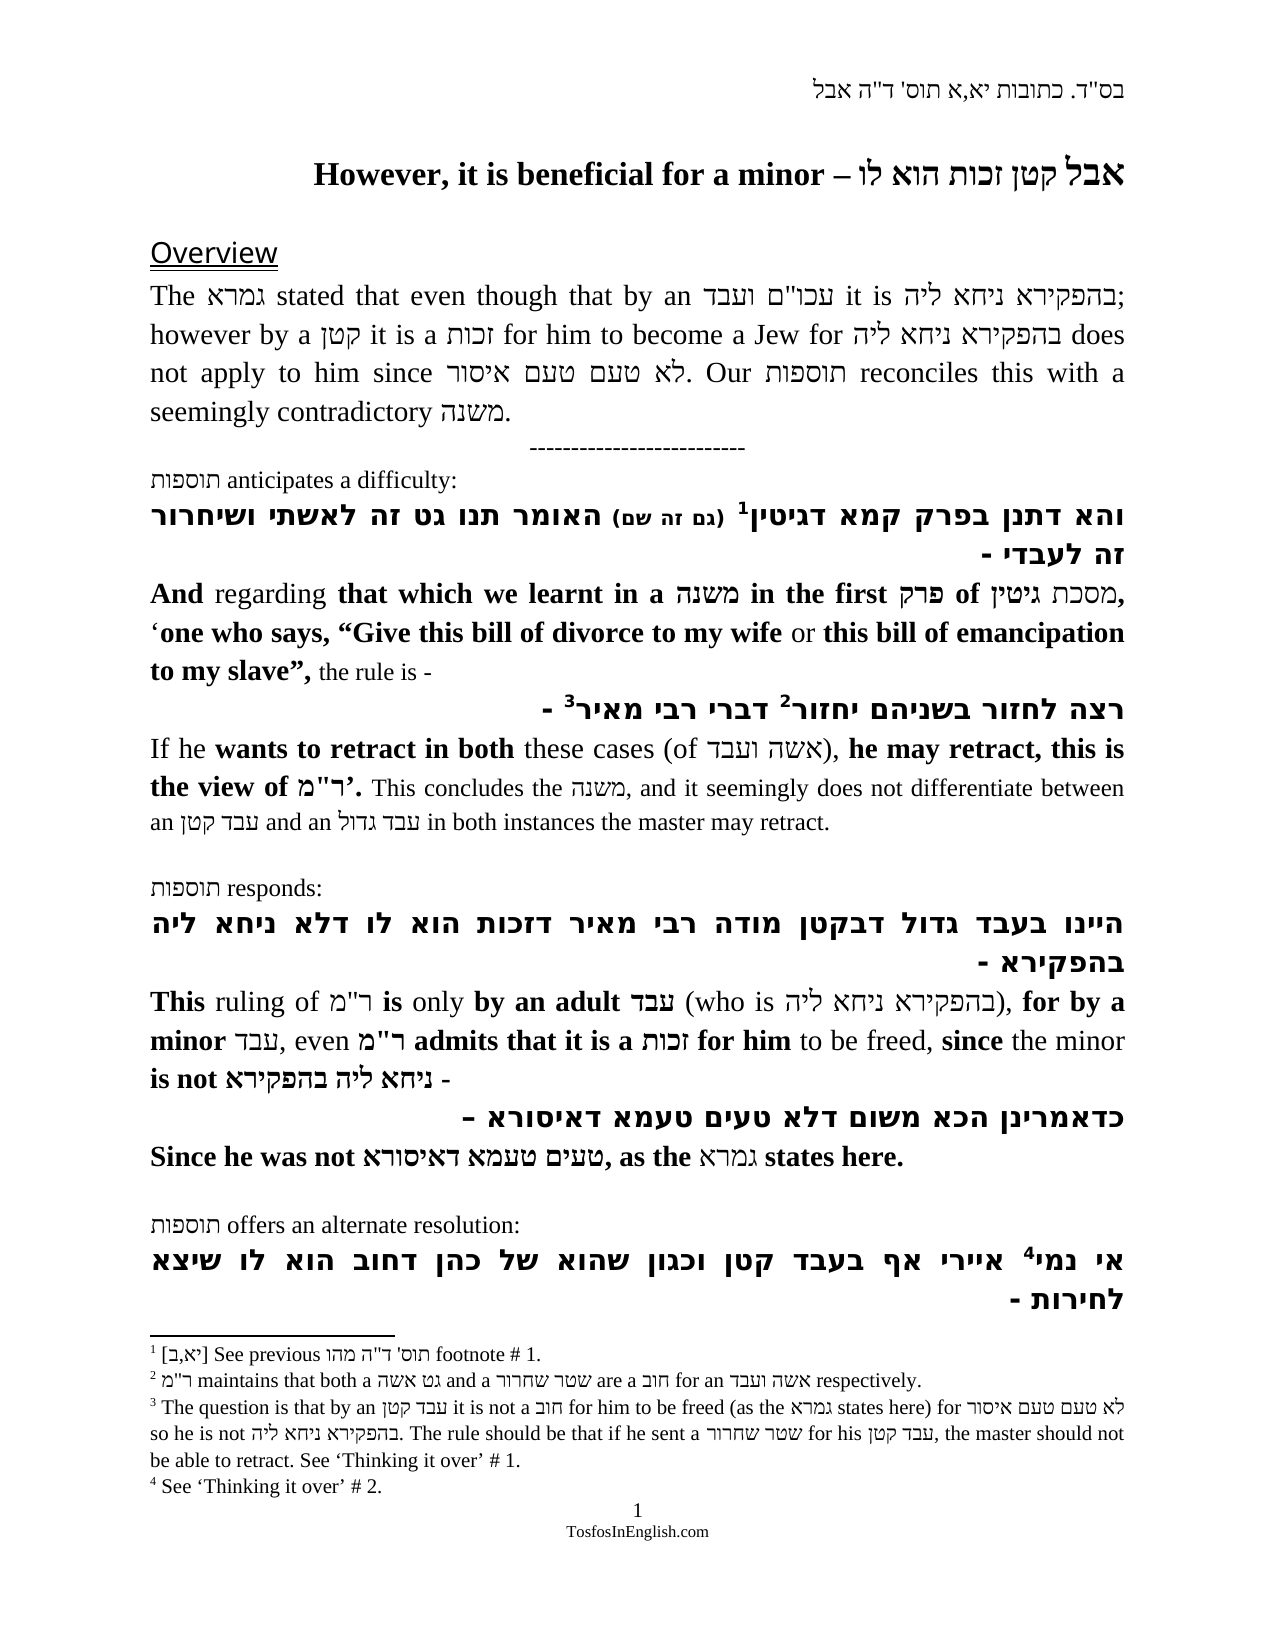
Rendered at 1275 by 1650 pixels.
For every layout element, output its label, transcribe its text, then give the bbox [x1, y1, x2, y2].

text רצה לחזור בשניהם יחזור דברי רבי מאיר - [150, 692, 1125, 726]
text תוספות offers an alternate resolution: [150, 1210, 1125, 1239]
text And regarding that which we learnt in a משנה in the first פרק of מסכת גיטין, ‘one who says, “Give this bill of divorce to my wife or this bill of emancipation to my slave”, the rule is - [150, 576, 1125, 687]
text This ruling of ר"מ is only by an adult עבד (who is בהפקירא ניחא ליה), for by a minor עבד, even ר"מ admits that it is a זכות for him to be freed, since the minor is not ניחא ליה בהפקירא - [150, 984, 1125, 1095]
text Overview [150, 233, 1125, 272]
text The גמרא stated that even though that by an עכו"ם ועבד it is בהפקירא ניחא ליה; however by a קטן it is a זכות for him to become a Jew for בהפקירא ניחא ליה does not apply to him since לא טעם טעם איסור. Our תוספות reconciles this with a seemingly contradictory משנה. [150, 278, 1125, 427]
text והא דתנן בפרק קמא דגיטין (גם זה שם) האומר תנו גט זה לאשתי ושיחרור זה לעבדי - [150, 498, 1125, 571]
text כדאמרינן הכא משום דלא טעים טעמא דאיסורא – [150, 1100, 1125, 1134]
text אי נמי איירי אף בעבד קטן וכגון שהוא של כהן דחוב הוא לו שיצא לחירות - [150, 1243, 1125, 1316]
text Since he was not טעים טעמא דאיסורא, as the גמרא states here. [150, 1139, 1125, 1172]
text היינו בעבד גדול דבקטן מודה רבי מאיר דזכות הוא לו דלא ניחא ליה בהפקירא - [150, 906, 1125, 979]
text תוספות anticipates a difficulty: [150, 465, 1125, 494]
text תוספות responds: [150, 873, 1125, 902]
text אבל קטן זכות הוא לו – However, it is beneficial for a minor [150, 150, 1125, 193]
text -------------------------- [150, 432, 1125, 461]
text If he wants to retract in both these cases (of אשה ועבד), he may retract, this is the view of ר"מ’. This concludes the משנה, and it seemingly does not differentiate between an עבד קטן and an עבד גדול in both instances the master may retract. [150, 731, 1125, 836]
